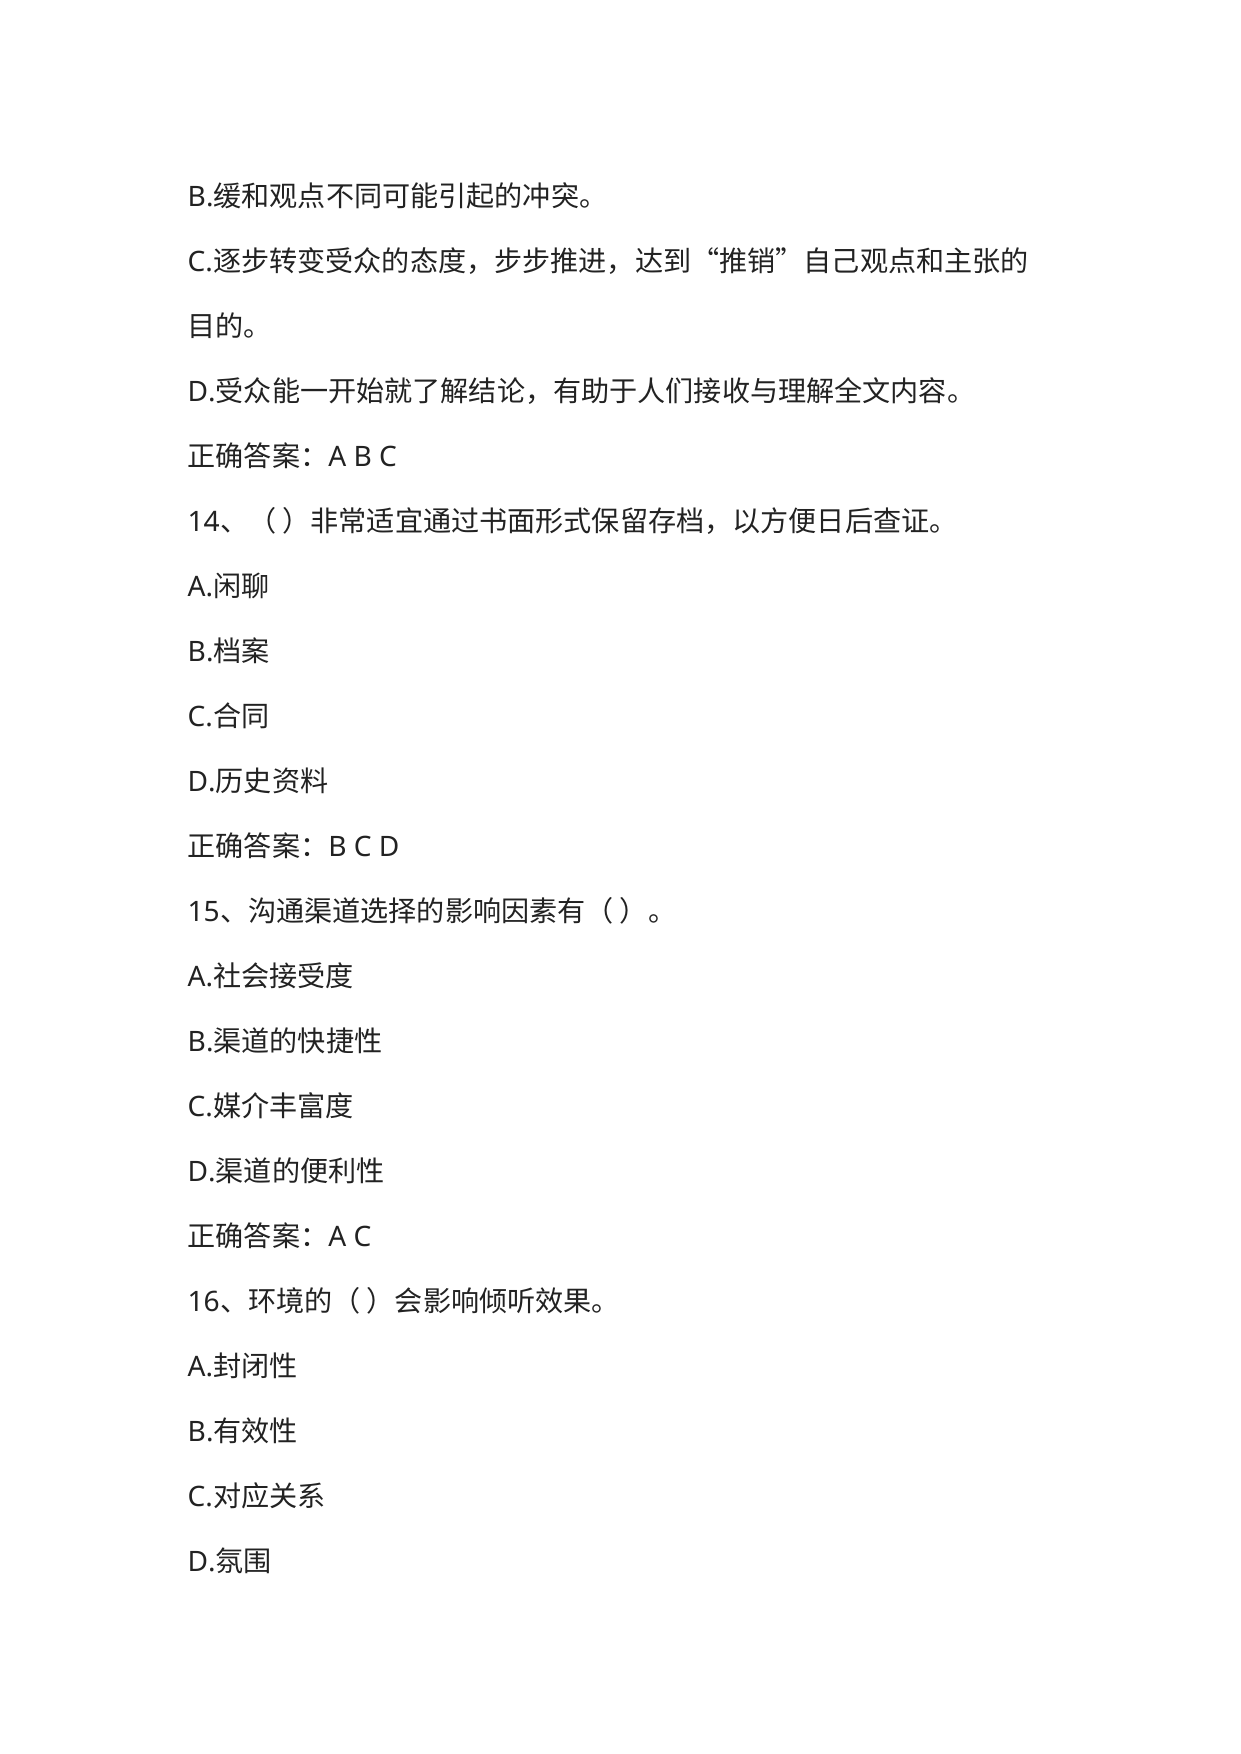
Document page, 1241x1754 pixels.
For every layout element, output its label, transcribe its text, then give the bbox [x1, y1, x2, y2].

text C.媒介丰富度 [187, 1072, 1053, 1137]
text C.逐步转变受众的态度，步步推进，达到“推销”自己观点和主张的目的。 [187, 227, 1053, 357]
text 正确答案：A B C [187, 422, 1053, 487]
text 正确答案：B C D [187, 812, 1053, 877]
text A.封闭性 [187, 1332, 1053, 1397]
text B.档案 [187, 617, 1053, 682]
text A.闲聊 [187, 552, 1053, 617]
text D.受众能一开始就了解结论，有助于人们接收与理解全文内容。 [187, 357, 1053, 422]
text D.氛围 [187, 1527, 1053, 1592]
text C.合同 [187, 682, 1053, 747]
text D.渠道的便利性 [187, 1137, 1053, 1202]
text A.社会接受度 [187, 942, 1053, 1007]
text B.渠道的快捷性 [187, 1007, 1053, 1072]
text 15、沟通渠道选择的影响因素有（ ）。 [187, 877, 1053, 942]
text B.缓和观点不同可能引起的冲突。 [187, 162, 1053, 227]
text 16、环境的（ ）会影响倾听效果。 [187, 1267, 1053, 1332]
text D.历史资料 [187, 747, 1053, 812]
text C.对应关系 [187, 1462, 1053, 1527]
text B.有效性 [187, 1397, 1053, 1462]
text 正确答案：A C [187, 1202, 1053, 1267]
text 14、（ ）非常适宜通过书面形式保留存档，以方便日后查证。 [187, 487, 1053, 552]
